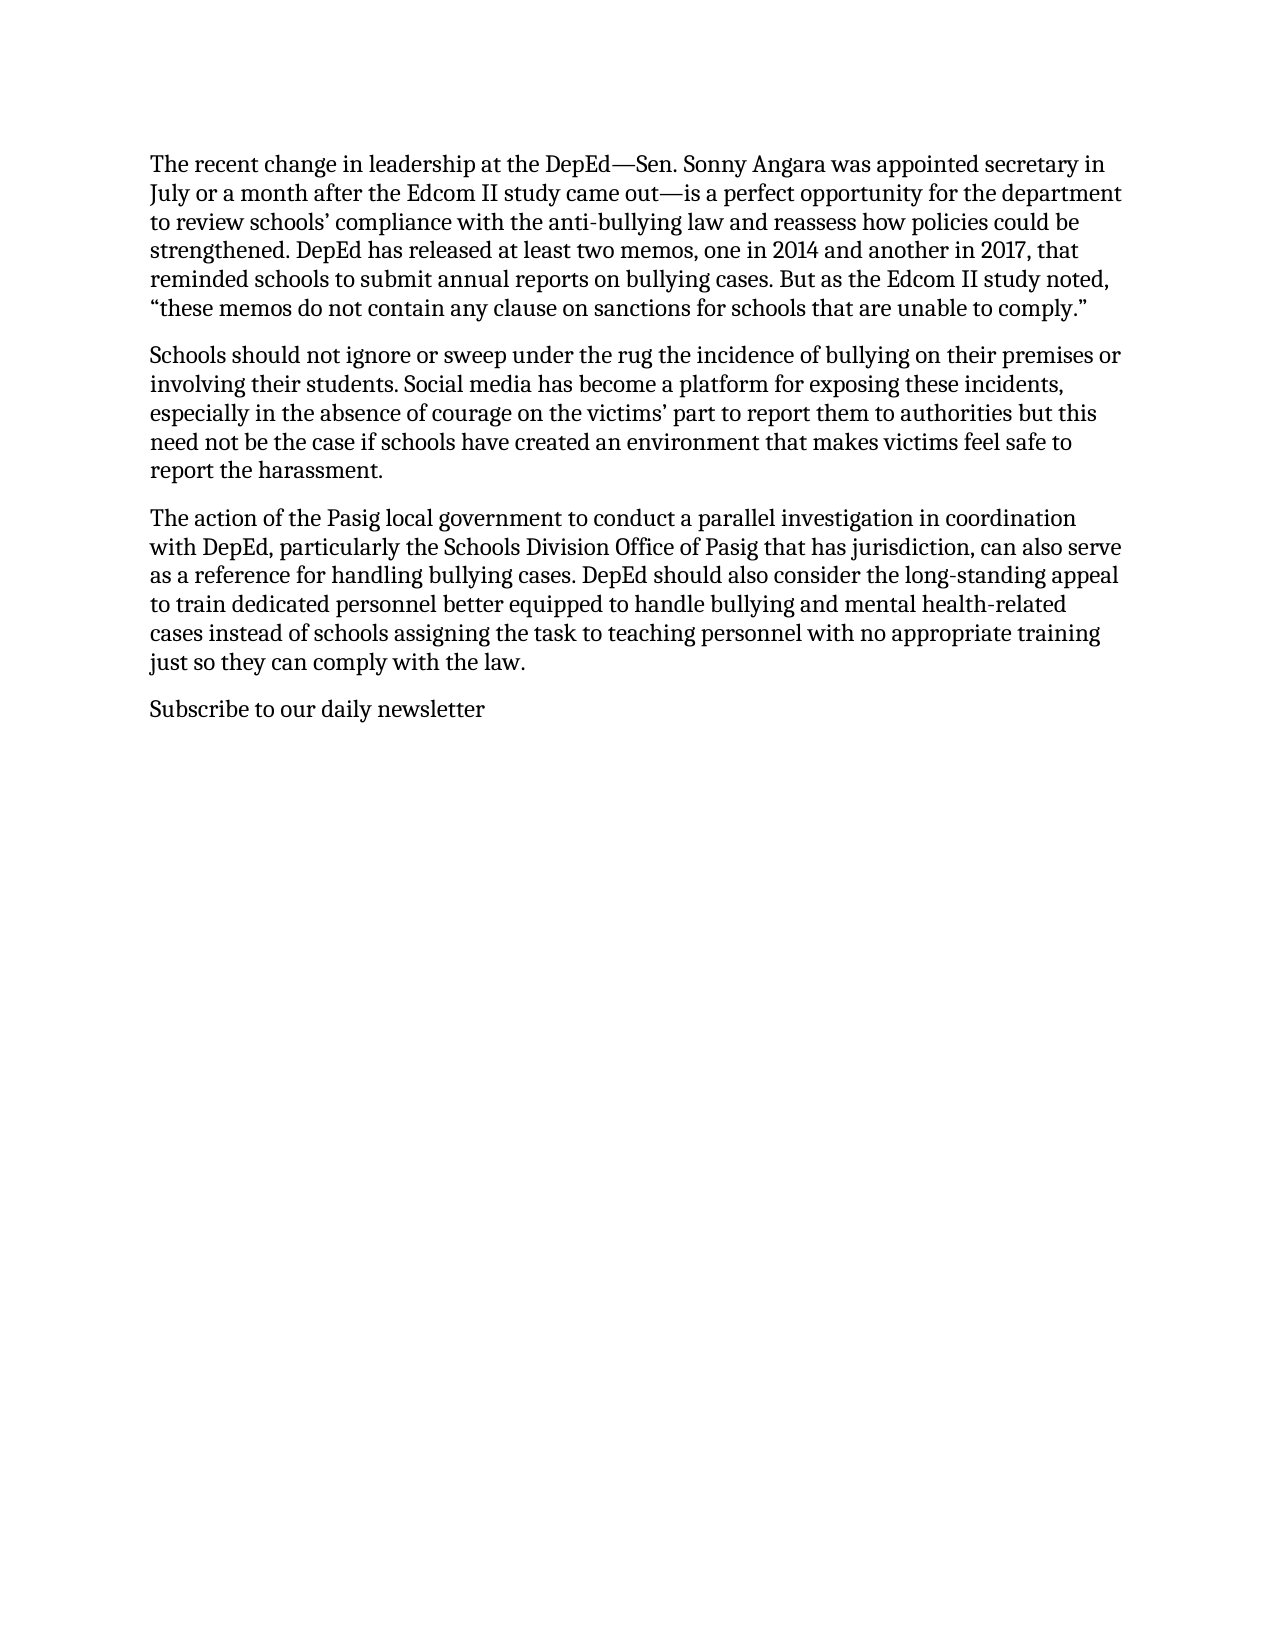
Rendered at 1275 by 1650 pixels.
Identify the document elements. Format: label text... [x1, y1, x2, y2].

text The recent change in leadership at the DepEd—Sen. Sonny Angara was appointed secretary in July or a month after the Edcom II study came out—is a perfect opportunity for the department to review schools’ compliance with the anti-bullying law and reassess how policies could be strengthened. DepEd has released at least two memos, one in 2014 and another in 2017, that reminded schools to submit annual reports on bullying cases. But as the Edcom II study noted, “these memos do not contain any clause on sanctions for schools that are unable to comply.” [150, 150, 1125, 322]
text The action of the Pasig local government to conduct a parallel investigation in coordination with DepEd, particularly the Schools Division Office of Pasig that has jurisdiction, can also serve as a reference for handling bullying cases. DepEd should also consider the long-standing appeal to train dedicated personnel better equipped to handle bullying and mental health-related cases instead of schools assigning the task to teaching personnel with no appropriate training just so they can comply with the law. [150, 504, 1125, 676]
text Subscribe to our daily newsletter [150, 695, 1125, 724]
text Schools should not ignore or sweep under the rug the incidence of bullying on their premises or involving their students. Social media has become a platform for exposing these incidents, especially in the absence of courage on the victims’ part to report them to authorities but this need not be the case if schools have created an environment that makes victims feel safe to report the harassment. [150, 341, 1125, 485]
